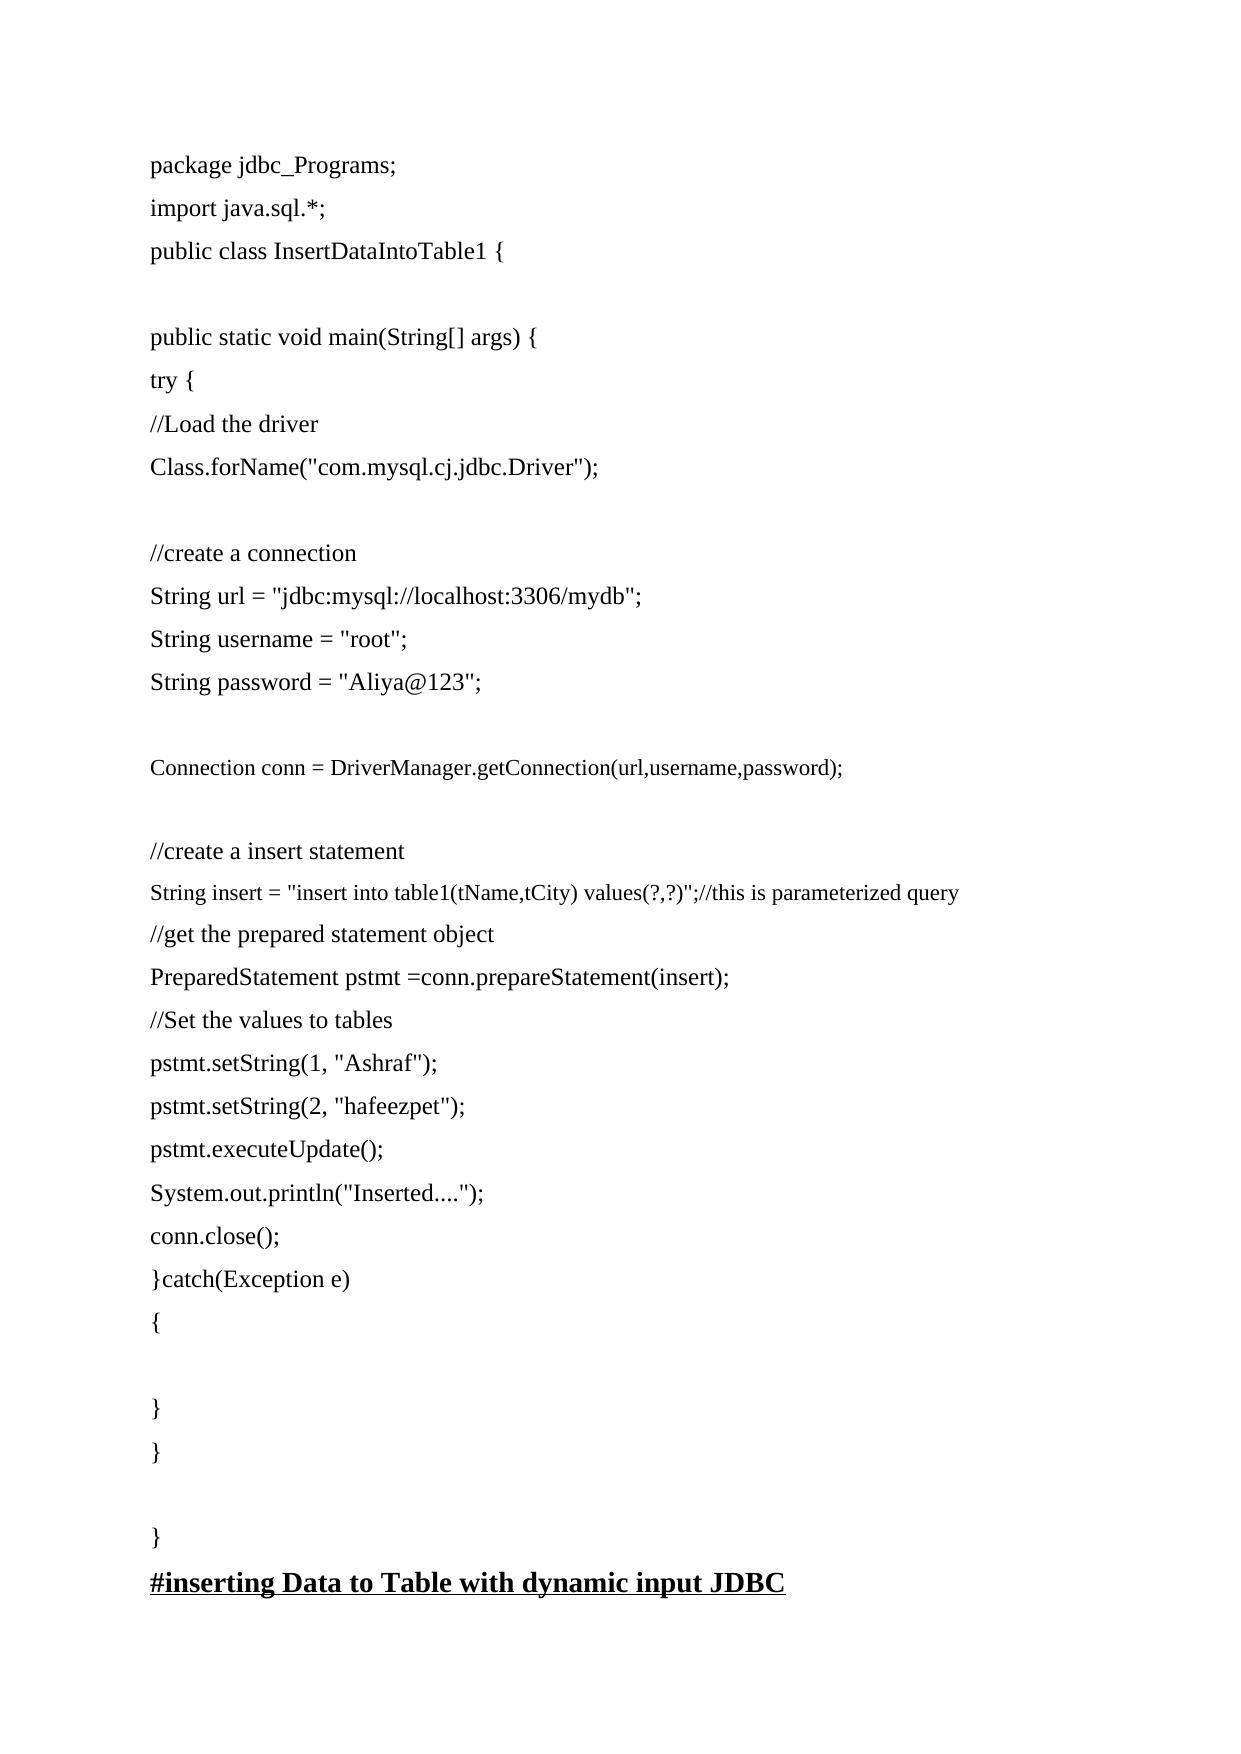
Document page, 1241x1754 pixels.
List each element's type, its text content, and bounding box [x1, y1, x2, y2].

text conn.close(); [150, 1221, 1090, 1249]
text String insert = "insert into table1(tName,tCity) values(?,?)";//this is parameterized query [150, 879, 1090, 906]
text #inserting Data to Table with dynamic input JDBC [150, 1565, 1090, 1598]
text pstmt.executeUpdate(); [150, 1134, 1090, 1163]
text String password = "Aliya@123"; [150, 667, 1090, 696]
text //create a insert statement [150, 836, 1090, 865]
text } [150, 1393, 1090, 1422]
text }catch(Exception e) [150, 1264, 1090, 1293]
text String url = "jdbc:mysql://localhost:3306/mydb"; [150, 581, 1090, 610]
text String username = "root"; [150, 624, 1090, 653]
text public static void main(String[] args) { [150, 322, 1090, 351]
text //create a connection [150, 538, 1090, 567]
text Connection conn = DriverManager.getConnection(url,username,password); [150, 754, 1090, 780]
text try { [150, 366, 1090, 394]
text System.out.println("Inserted...."); [150, 1178, 1090, 1206]
text PreparedStatement pstmt =conn.prepareStatement(insert); [150, 962, 1090, 991]
text { [150, 1307, 1090, 1336]
text //Set the values to tables [150, 1005, 1090, 1034]
text pstmt.setString(2, "hafeezpet"); [150, 1091, 1090, 1120]
text //Load the driver [150, 409, 1090, 437]
text public class InsertDataIntoTable1 { [150, 236, 1090, 265]
text import java.sql.*; [150, 193, 1090, 222]
text //get the prepared statement object [150, 919, 1090, 948]
text pstmt.setString(1, "Ashraf"); [150, 1048, 1090, 1077]
text package jdbc_Programs; [150, 150, 1090, 179]
text Class.forName("com.mysql.cj.jdbc.Driver"); [150, 452, 1090, 481]
text } [150, 1522, 1090, 1550]
text } [150, 1437, 1090, 1465]
